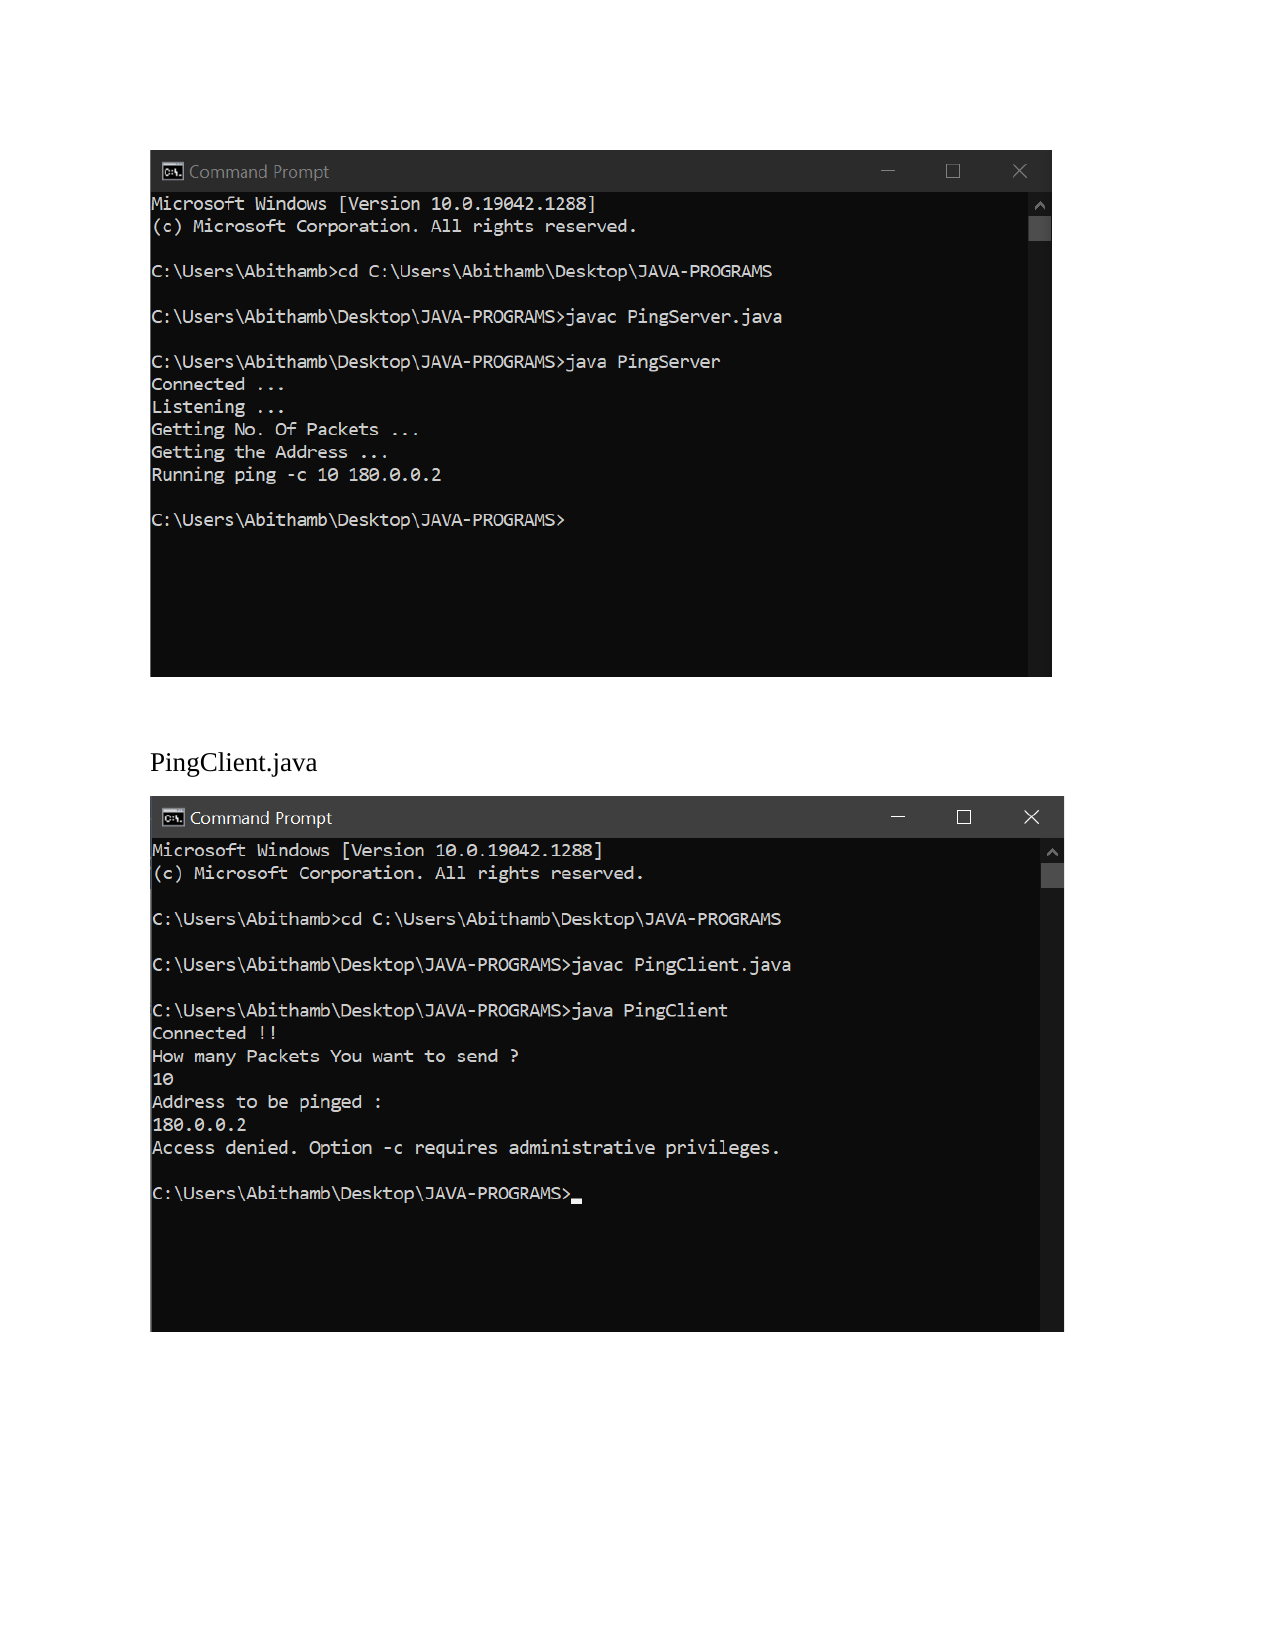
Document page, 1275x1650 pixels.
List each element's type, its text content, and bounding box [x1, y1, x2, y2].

picture [150, 150, 1052, 677]
picture [150, 796, 1065, 1332]
text PingClient.java [150, 746, 1125, 777]
